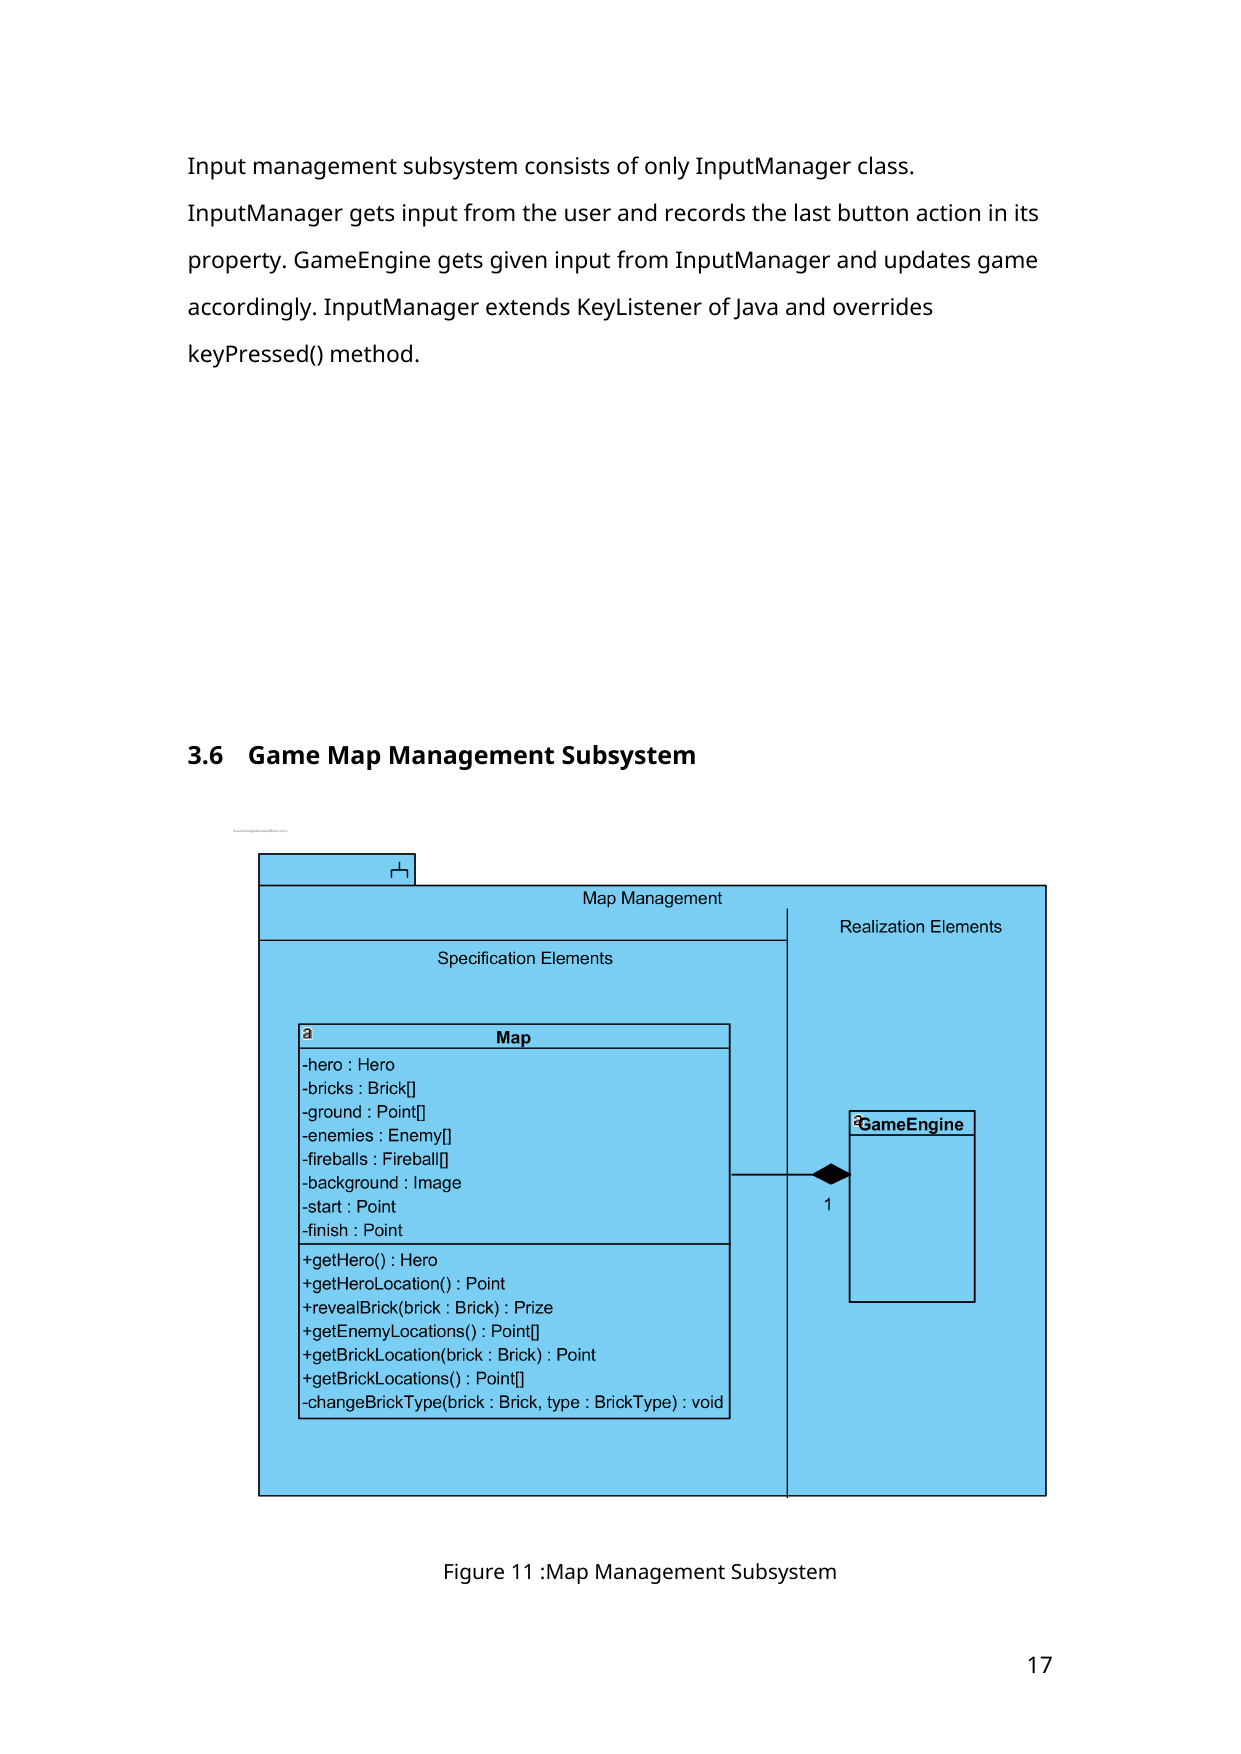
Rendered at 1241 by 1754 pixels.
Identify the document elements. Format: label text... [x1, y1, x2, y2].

picture [233, 828, 1073, 1524]
text Input management subsystem consists of only InputManager class. InputManager gets input from the user and records the last button action in its property. GameEngine gets given input from InputManager and updates game accordingly. InputManager extends KeyListener of Java and overrides keyPressed() method. [187, 150, 1053, 369]
subtitle Game Map Management Subsystem [187, 737, 1053, 772]
